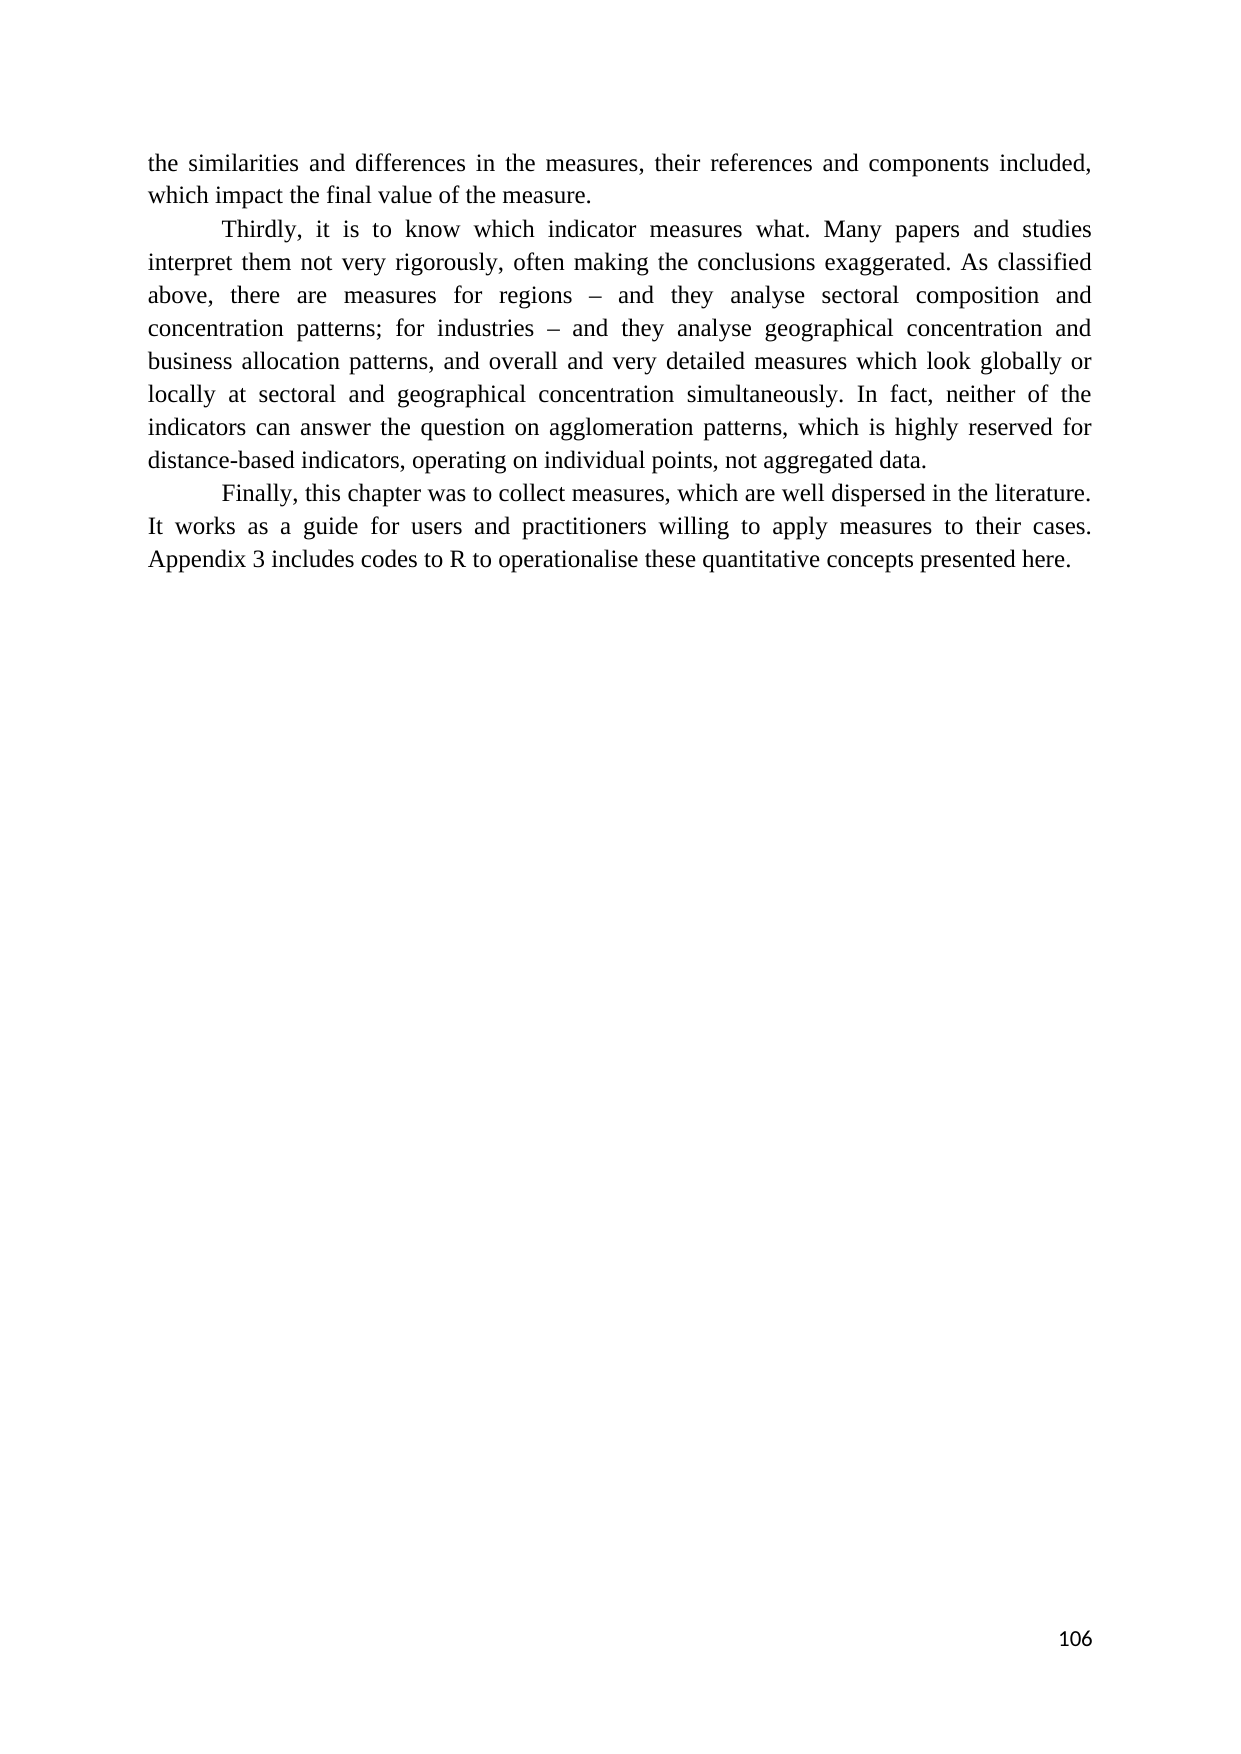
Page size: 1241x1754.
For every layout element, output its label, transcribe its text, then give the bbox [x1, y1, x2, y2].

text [148, 148, 1093, 209]
text Finally, this chapter was to collect measures, which are well dispersed in the literature. It works as a guide for users and practitioners willing to apply measures to their cases. Appendix 3 includes codes to R to operationalise these quantitative concepts presented here. [148, 478, 1093, 573]
text Thirdly, it is to know which indicator measures what. Many papers and studies interpret them not very rigorously, often making the conclusions exaggerated. As classified above, there are measures for regions – and they analyse sectoral composition and concentration patterns; for industries – and they analyse geographical concentration and business allocation patterns, and overall and very detailed measures which look globally or locally at sectoral and geographical concentration simultaneously. In fact, neither of the indicators can answer the question on agglomeration patterns, which is highly reserved for distance-based indicators, operating on individual points, not aggregated data. [148, 214, 1093, 473]
